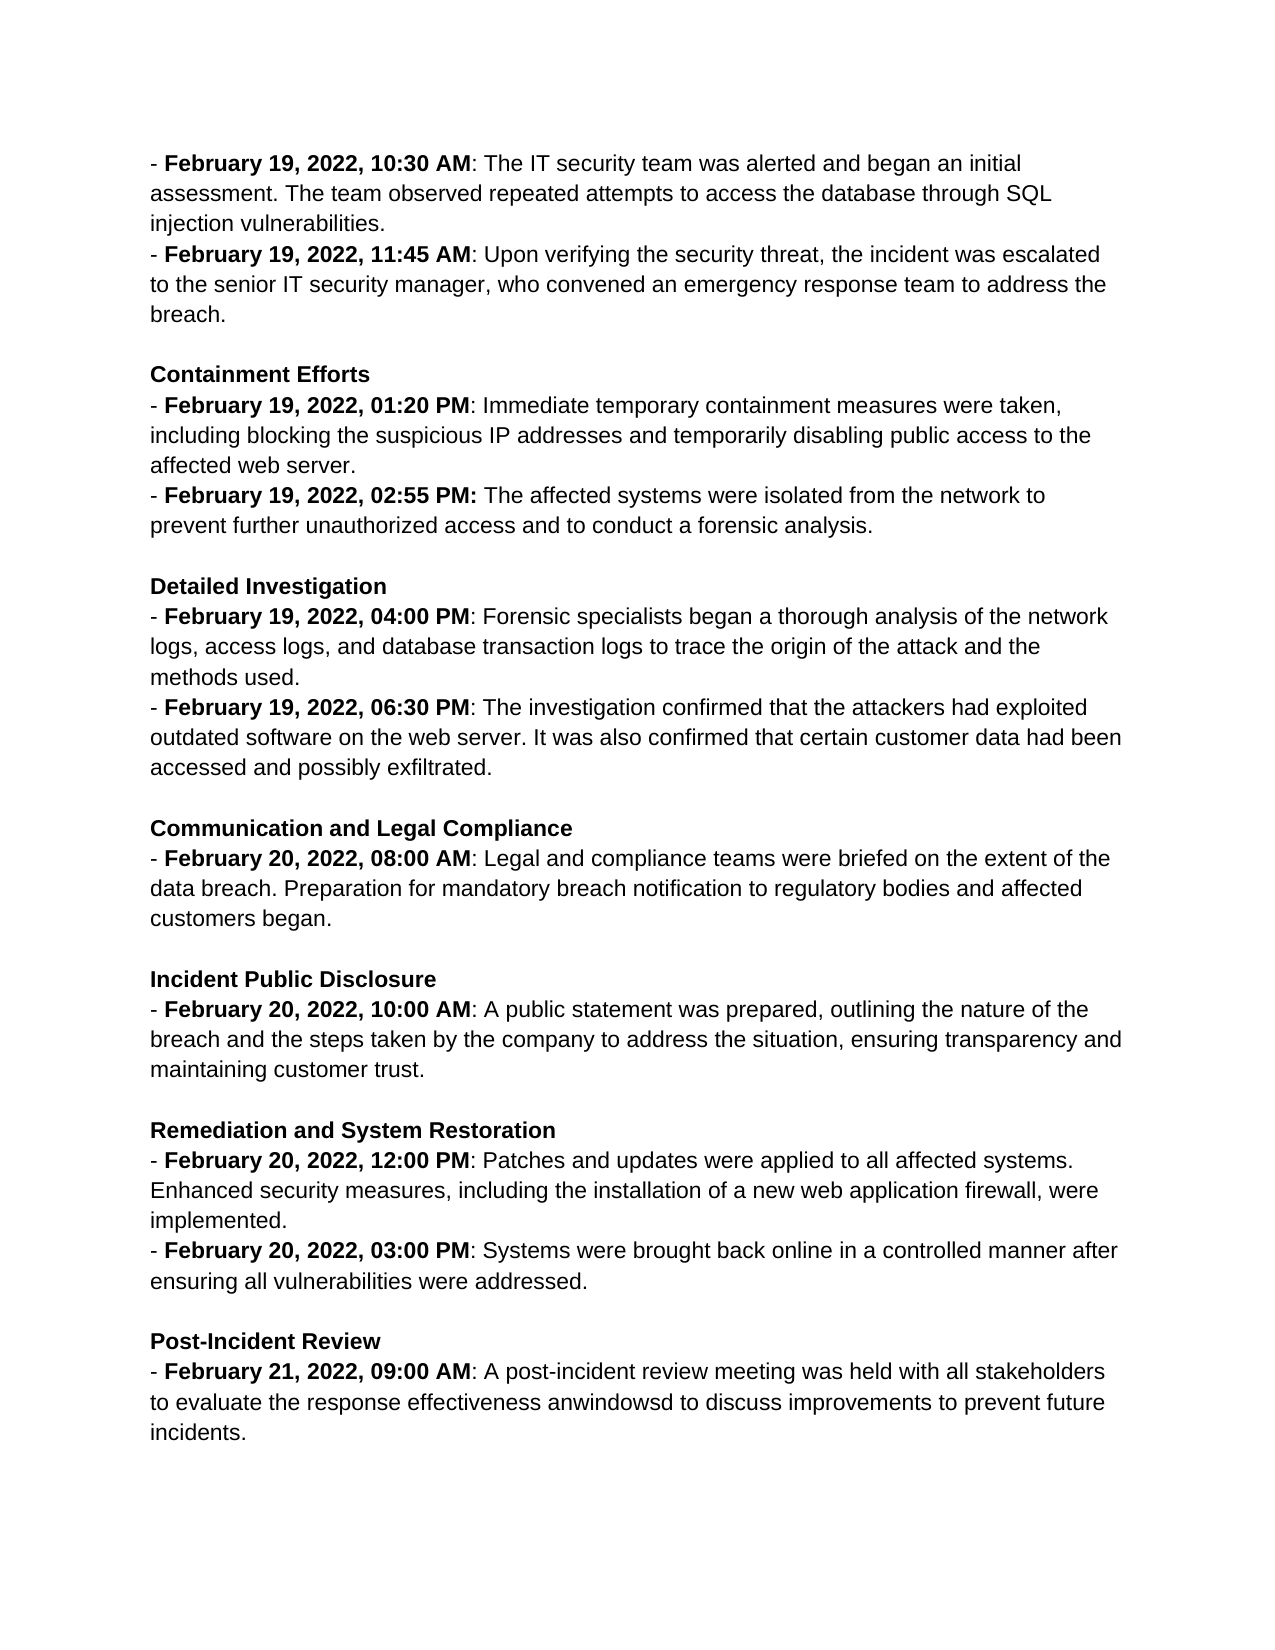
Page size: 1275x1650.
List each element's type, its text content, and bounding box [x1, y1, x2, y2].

text - February 20, 2022, 10:00 AM: A public statement was prepared, outlining the nature of the breach and the steps taken by the company to address the situation, ensuring transparency and maintaining customer trust. [150, 996, 1125, 1083]
text - February 19, 2022, 02:55 PM: The affected systems were isolated from the network to prevent further unauthorized access and to conduct a forensic analysis. [150, 482, 1125, 539]
text - February 20, 2022, 12:00 PM: Patches and updates were applied to all affected systems. Enhanced security measures, including the installation of a new web application firewall, were implemented. [150, 1147, 1125, 1234]
text Remediation and System Restoration [150, 1117, 1125, 1143]
text Detailed Investigation [150, 573, 1125, 599]
text - February 19, 2022, 06:30 PM: The investigation confirmed that the attackers had exploited outdated software on the web server. It was also confirmed that certain customer data had been accessed and possibly exfiltrated. [150, 694, 1125, 781]
text - February 20, 2022, 08:00 AM: Legal and compliance teams were briefed on the extent of the data breach. Preparation for mandatory breach notification to regulatory bodies and affected customers began. [150, 845, 1125, 932]
text Communication and Legal Compliance [150, 814, 1125, 841]
text - February 19, 2022, 10:30 AM: The IT security team was alerted and began an initial assessment. The team observed repeated attempts to access the database through SQL injection vulnerabilities. [150, 150, 1125, 237]
text - February 19, 2022, 01:20 PM: Immediate temporary containment measures were taken, including blocking the suspicious IP addresses and temporarily disabling public access to the affected web server. [150, 392, 1125, 478]
text - February 19, 2022, 04:00 PM: Forensic specialists began a thorough analysis of the network logs, access logs, and database transaction logs to trace the origin of the attack and the methods used. [150, 603, 1125, 690]
text - February 20, 2022, 03:00 PM: Systems were brought back online in a controlled manner after ensuring all vulnerabilities were addressed. [150, 1237, 1125, 1294]
text Post-Incident Review [150, 1328, 1125, 1354]
text Containment Efforts [150, 361, 1125, 388]
text Incident Public Disclosure [150, 966, 1125, 992]
text - February 21, 2022, 09:00 AM: A post-incident review meeting was held with all stakeholders to evaluate the response effectiveness anwindowsd to discuss improvements to prevent future incidents. [150, 1358, 1125, 1445]
text - February 19, 2022, 11:45 AM: Upon verifying the security threat, the incident was escalated to the senior IT security manager, who convened an emergency response team to address the breach. [150, 241, 1125, 327]
